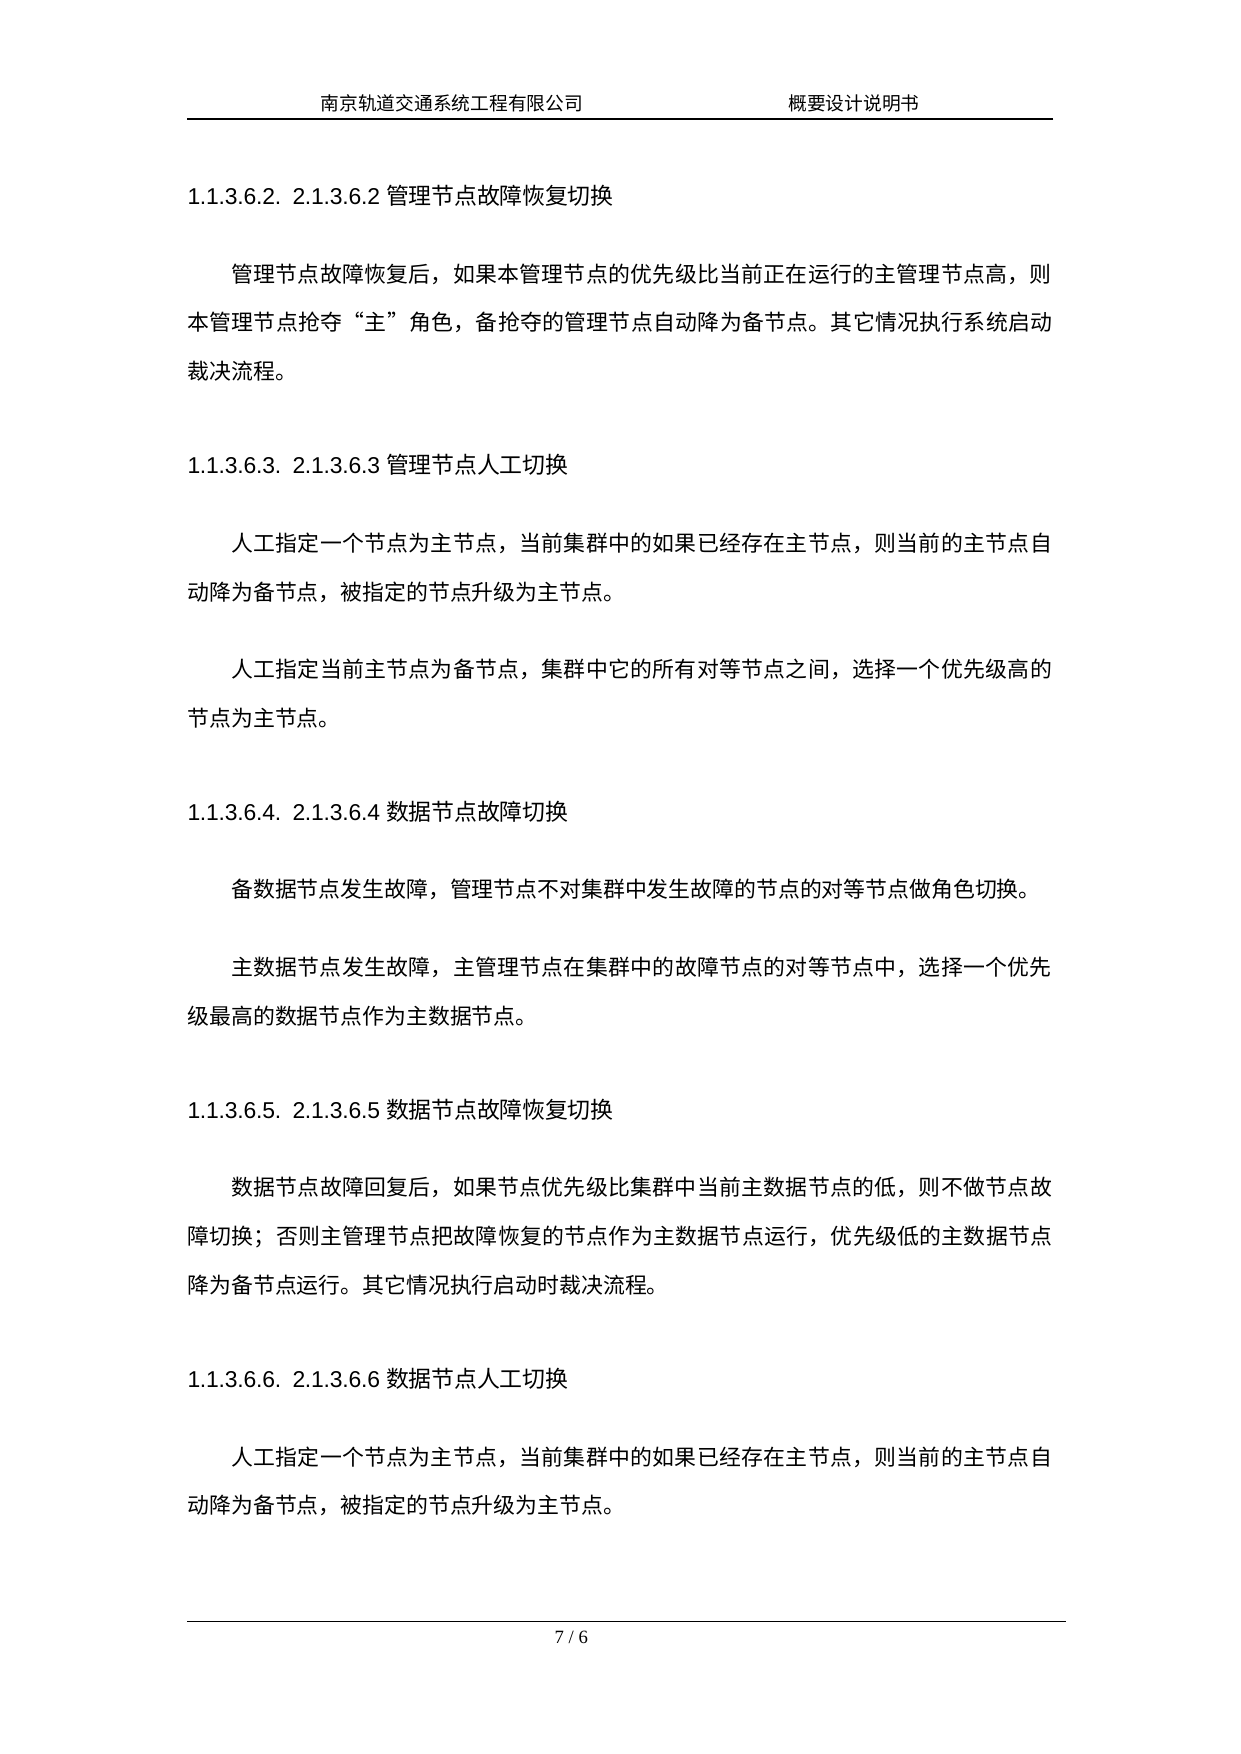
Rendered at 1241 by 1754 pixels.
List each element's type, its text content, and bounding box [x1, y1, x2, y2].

text 人工指定一个节点为主节点，当前集群中的如果已经存在主节点，则当前的主节点自动降为备节点，被指定的节点升级为主节点。 [187, 1439, 1053, 1520]
subtitle 2.1.3.6.2 管理节点故障恢复切换 [187, 162, 1053, 227]
subtitle 2.1.3.6.6 数据节点人工切换 [187, 1345, 1053, 1410]
text 数据节点故障回复后，如果节点优先级比集群中当前主数据节点的低，则不做节点故障切换；否则主管理节点把故障恢复的节点作为主数据节点运行，优先级低的主数据节点降为备节点运行。其它情况执行启动时裁决流程。 [187, 1170, 1053, 1300]
text 主数据节点发生故障，主管理节点在集群中的故障节点的对等节点中，选择一个优先级最高的数据节点作为主数据节点。 [187, 949, 1053, 1031]
text 人工指定一个节点为主节点，当前集群中的如果已经存在主节点，则当前的主节点自动降为备节点，被指定的节点升级为主节点。 [187, 525, 1053, 607]
text 备数据节点发生故障，管理节点不对集群中发生故障的节点的对等节点做角色切换。 [187, 872, 1053, 904]
subtitle 2.1.3.6.5 数据节点故障恢复切换 [187, 1076, 1053, 1141]
text 人工指定当前主节点为备节点，集群中它的所有对等节点之间，选择一个优先级高的节点为主节点。 [187, 652, 1053, 733]
text 管理节点故障恢复后，如果本管理节点的优先级比当前正在运行的主管理节点高，则本管理节点抢夺“主”角色，备抢夺的管理节点自动降为备节点。其它情况执行系统启动裁决流程。 [187, 256, 1053, 386]
subtitle 2.1.3.6.3 管理节点人工切换 [187, 431, 1053, 496]
subtitle 2.1.3.6.4 数据节点故障切换 [187, 778, 1053, 843]
